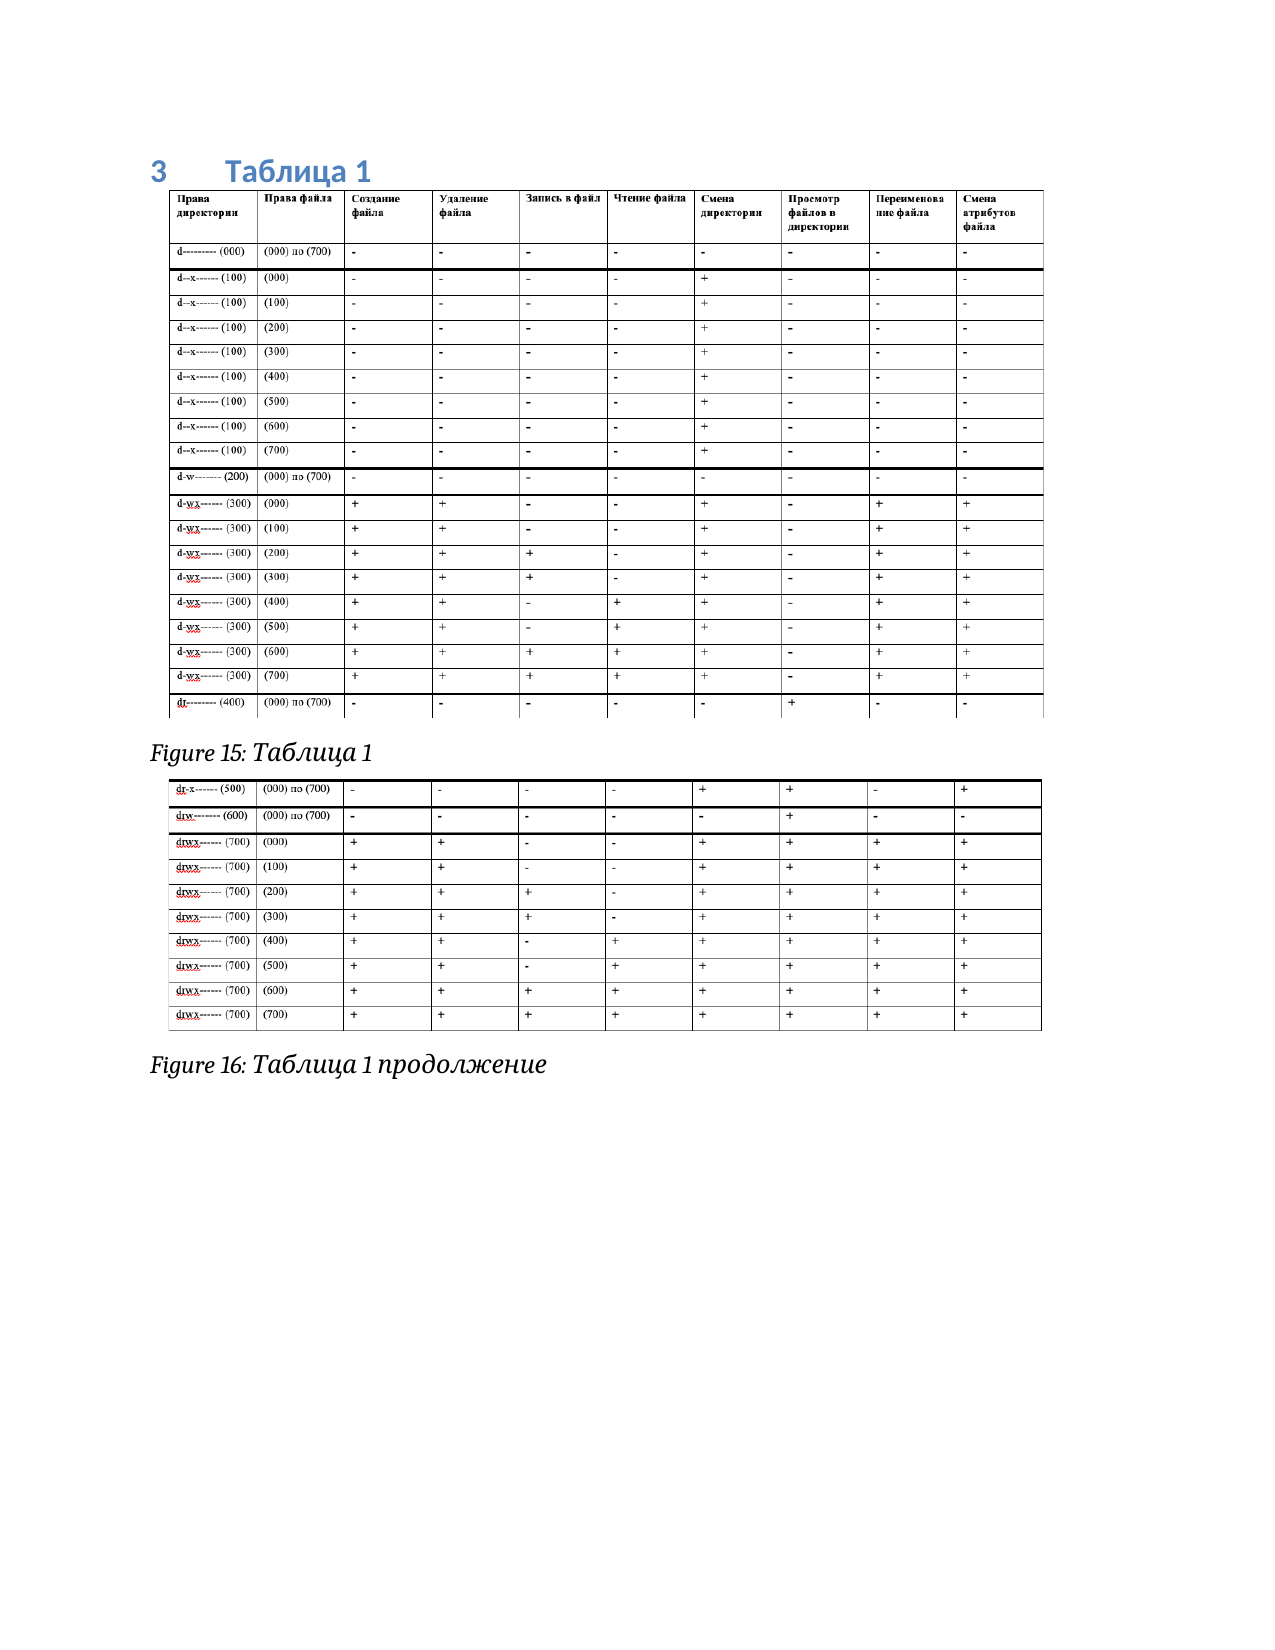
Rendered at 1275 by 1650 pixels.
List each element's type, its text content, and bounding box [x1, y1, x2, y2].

text Figure 15: Таблица 1 [150, 738, 1125, 767]
subtitle 3 Таблица 1 [150, 150, 1125, 191]
text Figure 16: Таблица 1 продолжение [150, 1051, 1125, 1080]
picture [168, 190, 1044, 718]
picture [168, 779, 1044, 1031]
